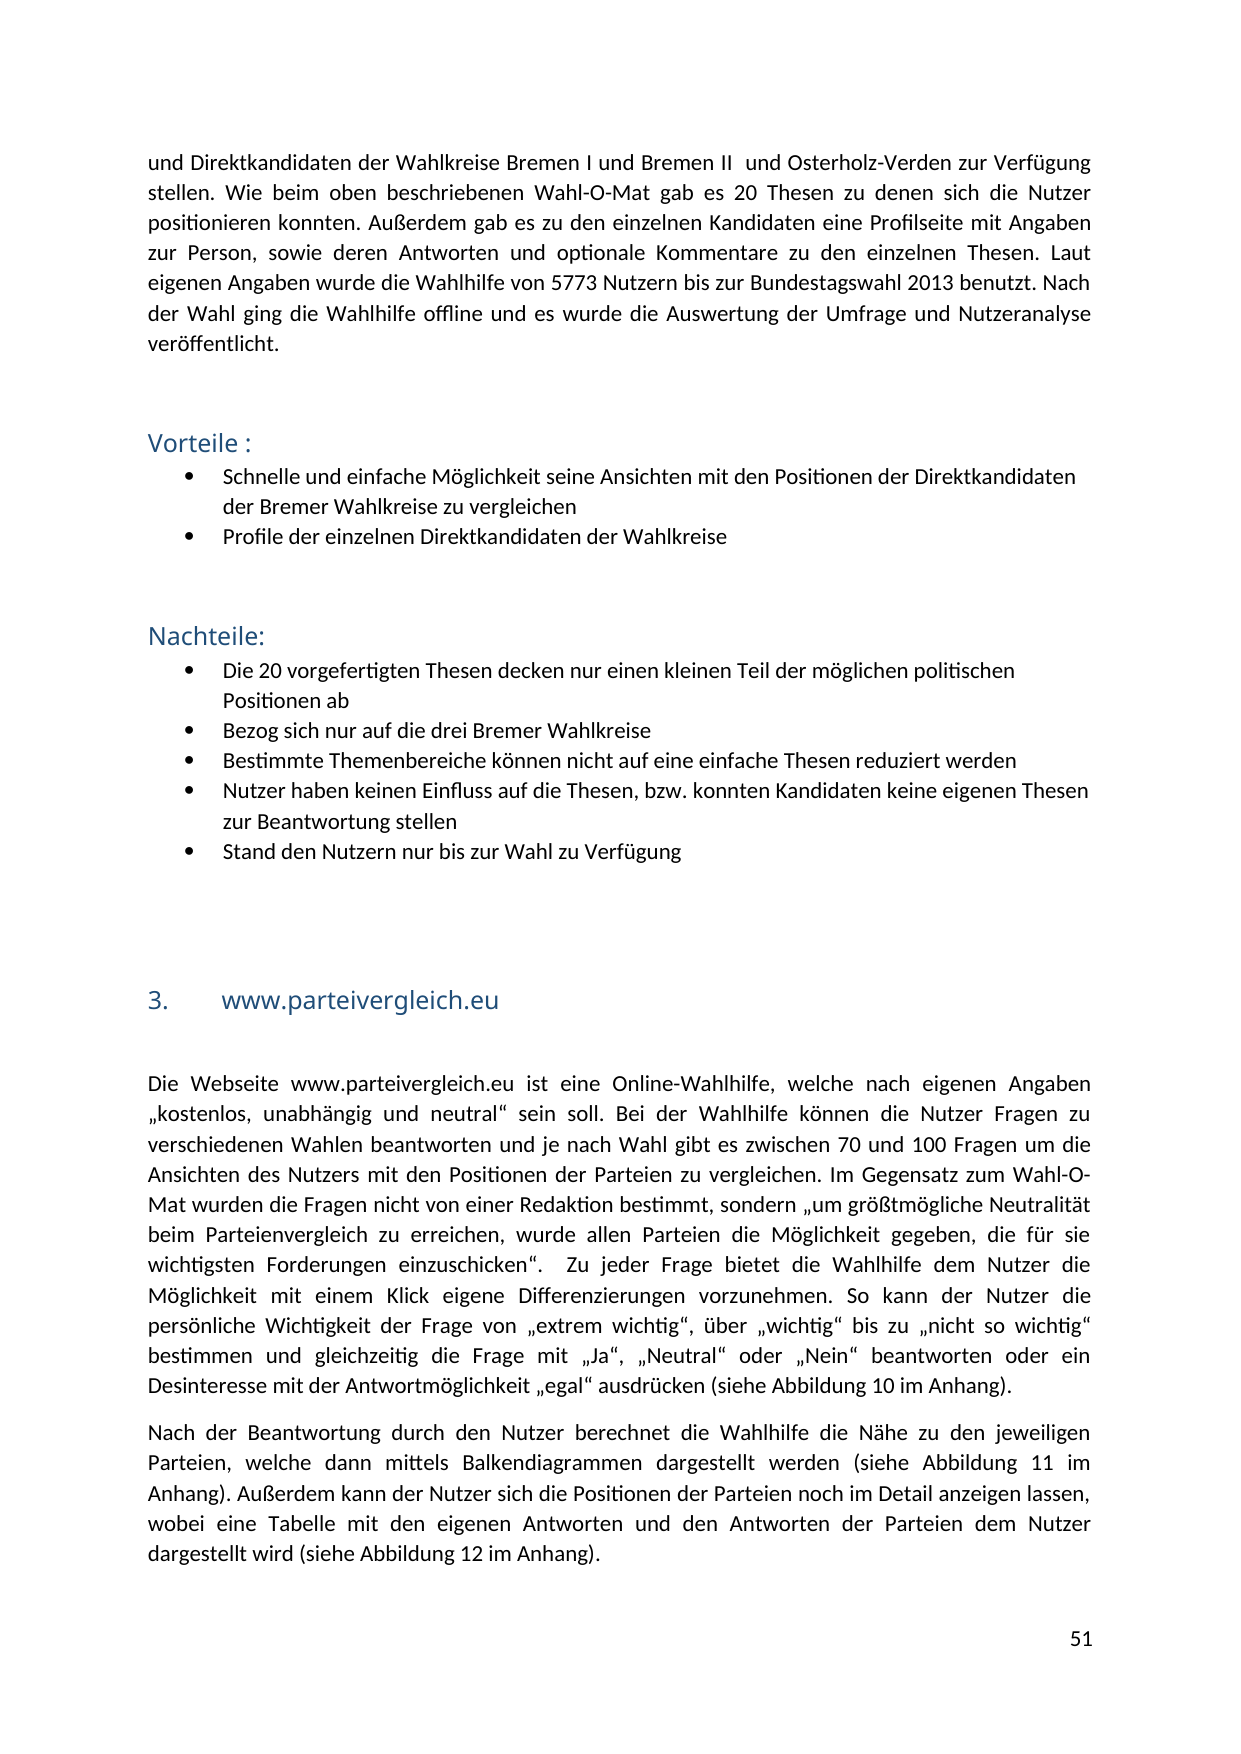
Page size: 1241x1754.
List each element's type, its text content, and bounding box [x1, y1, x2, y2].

list Stand den Nutzern nur bis zur Wahl zu Verfügung [185, 837, 1093, 865]
subtitle Nachteile: [148, 619, 1093, 653]
list Schnelle und einfache Möglichkeit seine Ansichten mit den Positionen der Direktkandidaten der Bremer Wahlkreise zu vergleichen [185, 462, 1093, 520]
list Bestimmte Themenbereiche können nicht auf eine einfache Thesen reduziert werden [185, 746, 1093, 774]
list Bezog sich nur auf die drei Bremer Wahlkreise [185, 716, 1093, 744]
subtitle Vorteile : [148, 425, 1093, 459]
subtitle 3. www.parteivergleich.eu [148, 983, 1093, 1017]
list Profile der einzelnen Direktkandidaten der Wahlkreise [185, 522, 1093, 551]
list Die 20 vorgefertigten Thesen decken nur einen kleinen Teil der möglichen politischen Positionen ab [185, 656, 1093, 714]
list Nutzer haben keinen Einfluss auf die Thesen, bzw. konnten Kandidaten keine eigenen Thesen zur Beantwortung stellen [185, 777, 1093, 835]
text Nach der Beantwortung durch den Nutzer berechnet die Wahlhilfe die Nähe zu den jeweiligen Parteien, welche dann mittels Balkendiagrammen dargestellt werden (siehe Abbildung 11 im Anhang). Außerdem kann der Nutzer sich die Positionen der Parteien noch im Detail anzeigen lassen, wobei eine Tabelle mit den eigenen Antworten und den Antworten der Parteien dem Nutzer dargestellt wird (siehe Abbildung 12 im Anhang). [148, 1418, 1093, 1567]
text Die Webseite www.parteivergleich.eu ist eine Online-Wahlhilfe, welche nach eigenen Angaben „kostenlos, unabhängig und neutral“ sein soll. Bei der Wahlhilfe können die Nutzer Fragen zu verschiedenen Wahlen beantworten und je nach Wahl gibt es zwischen 70 und 100 Fragen um die Ansichten des Nutzers mit den Positionen der Parteien zu vergleichen. Im Gegensatz zum Wahl-O-Mat wurden die Fragen nicht von einer Redaktion bestimmt, sondern „um größtmögliche Neutralität beim Parteienvergleich zu erreichen, wurde allen Parteien die Möglichkeit gegeben, die für sie wichtigsten Forderungen einzuschicken“. Zu jeder Frage bietet die Wahlhilfe dem Nutzer die Möglichkeit mit einem Klick eigene Differenzierungen vorzunehmen. So kann der Nutzer die persönliche Wichtigkeit der Frage von „extrem wichtig“, über „wichtig“ bis zu „nicht so wichtig“ bestimmen und gleichzeitig die Frage mit „Ja“, „Neutral“ oder „Nein“ beantworten oder ein Desinteresse mit der Antwortmöglichkeit „egal“ ausdrücken (siehe Abbildung 10 im Anhang). [148, 1069, 1093, 1399]
